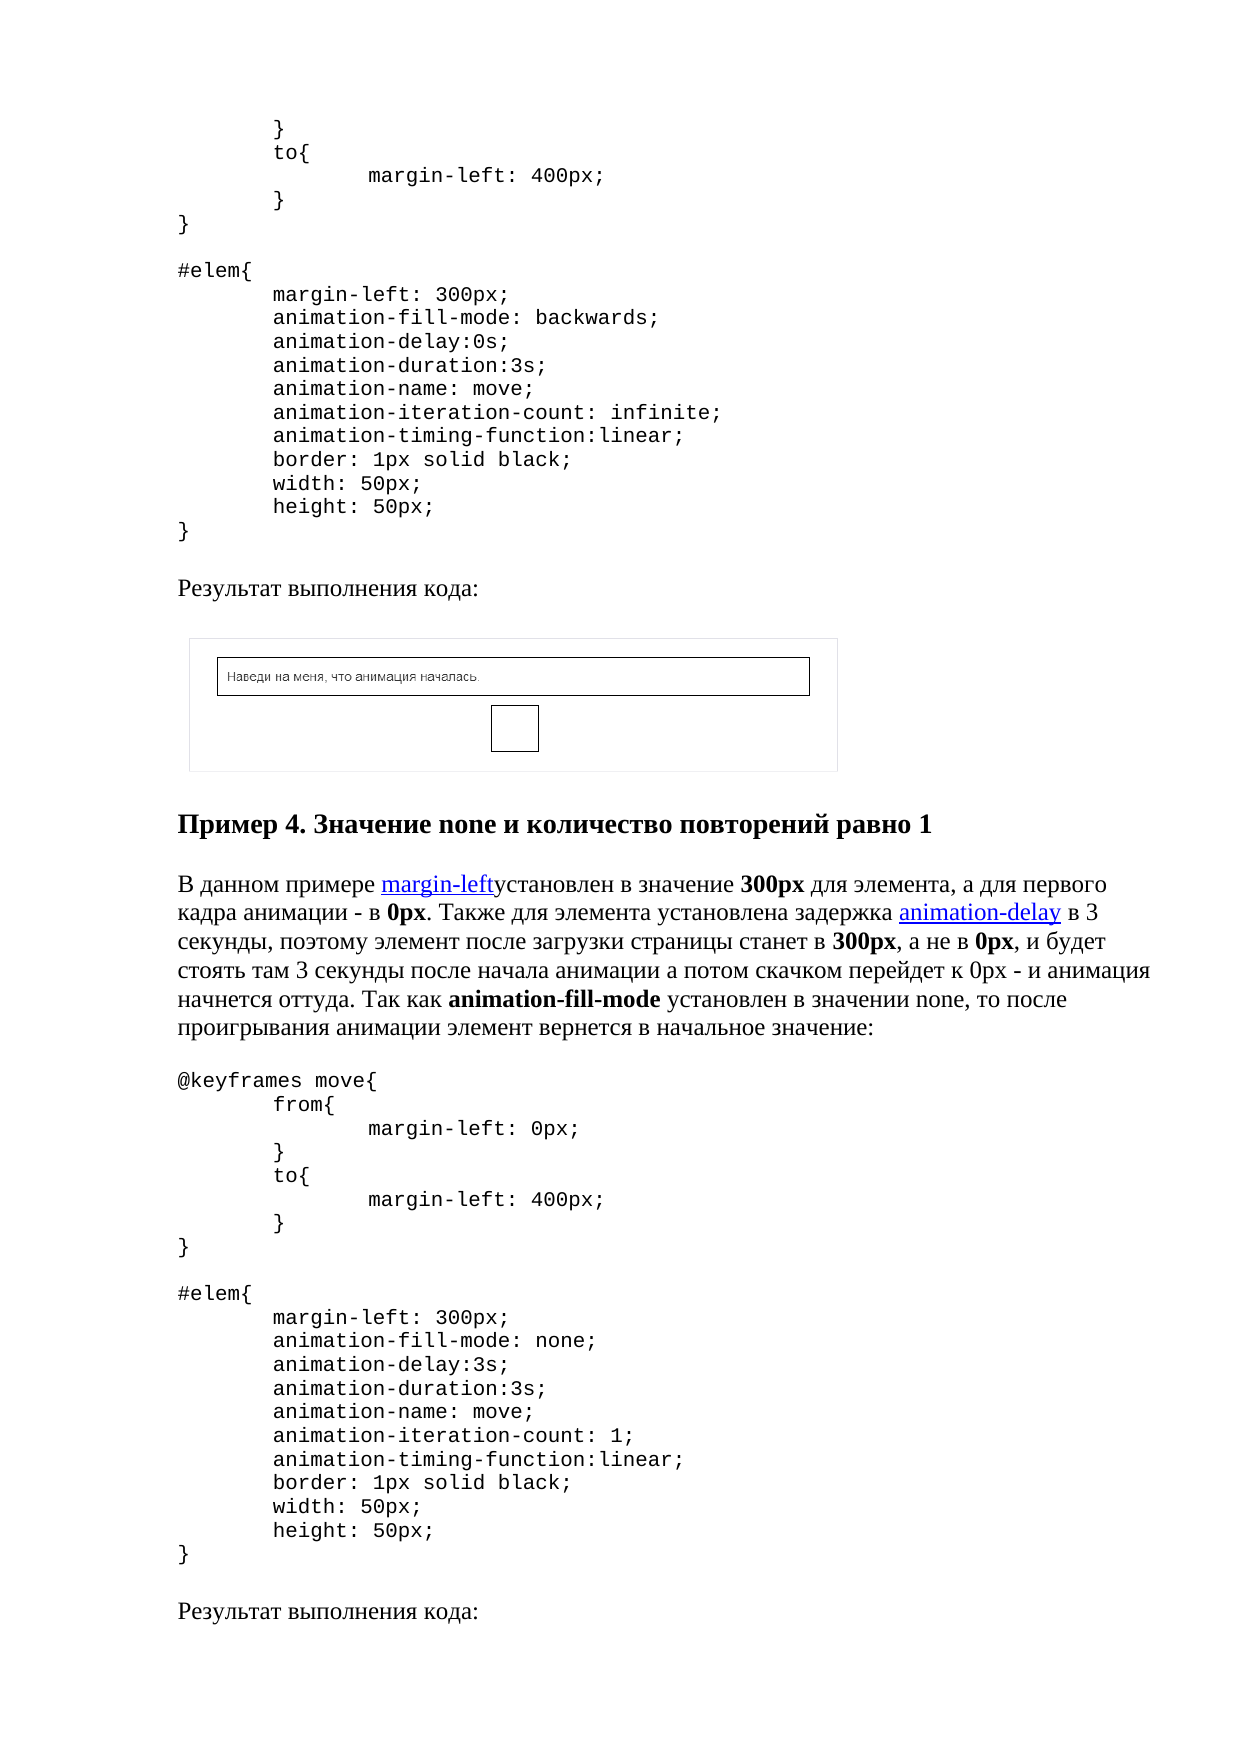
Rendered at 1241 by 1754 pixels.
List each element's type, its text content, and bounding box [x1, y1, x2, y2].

text Результат выполнения кода: [177, 573, 1152, 602]
text animation-delay:3s; [177, 1354, 1152, 1378]
text animation-fill-mode: backwards; [177, 307, 1152, 331]
text } [177, 118, 1152, 142]
text animation-name: move; [177, 378, 1152, 402]
text margin-left: 300px; [177, 284, 1152, 307]
text margin-left: 300px; [177, 1307, 1152, 1331]
text height: 50px; [177, 1520, 1152, 1543]
text border: 1px solid black; [177, 449, 1152, 473]
text } [177, 1212, 1152, 1236]
text Пример 4. Значение none и количество повторений равно 1 [177, 807, 1152, 839]
text border: 1px solid black; [177, 1472, 1152, 1496]
text height: 50px; [177, 496, 1152, 520]
text } [177, 520, 1152, 544]
text animation-fill-mode: none; [177, 1331, 1152, 1354]
text animation-delay:0s; [177, 331, 1152, 354]
text margin-left: 400px; [177, 1189, 1152, 1212]
text animation-duration:3s; [177, 1378, 1152, 1401]
text #elem{ [177, 1283, 1152, 1307]
text #elem{ [177, 260, 1152, 284]
text animation-name: move; [177, 1401, 1152, 1425]
text Результат выполнения кода: [177, 1596, 1152, 1625]
text width: 50px; [177, 473, 1152, 496]
text animation-duration:3s; [177, 354, 1152, 378]
text } [177, 1141, 1152, 1165]
text } [177, 213, 1152, 236]
text margin-left: 400px; [177, 165, 1152, 189]
picture [177, 630, 846, 778]
text } [177, 1543, 1152, 1567]
text В данном примере margin-leftустановлен в значение 300px для элемента, а для первого кадра анимации - в 0px. Также для элемента установлена задержка animation-delay в 3 секунды, поэтому элемент после загрузки страницы станет в 300px, а не в 0px, и будет стоять там 3 секунды после начала анимации а потом скачком перейдет к 0px - и анимация начнется оттуда. Так как animation-fill-mode установлен в значении none, то после проигрывания анимации элемент вернется в начальное значение: [177, 869, 1152, 1041]
text margin-left: 0px; [177, 1118, 1152, 1141]
text animation-iteration-count: 1; [177, 1425, 1152, 1449]
text width: 50px; [177, 1496, 1152, 1520]
text animation-timing-function:linear; [177, 1449, 1152, 1472]
text animation-iteration-count: infinite; [177, 402, 1152, 426]
text animation-timing-function:linear; [177, 426, 1152, 449]
text to{ [177, 1165, 1152, 1189]
text } [177, 1236, 1152, 1259]
text @keyframes move{ [177, 1070, 1152, 1094]
text } [177, 189, 1152, 213]
text from{ [177, 1094, 1152, 1118]
text to{ [177, 142, 1152, 165]
